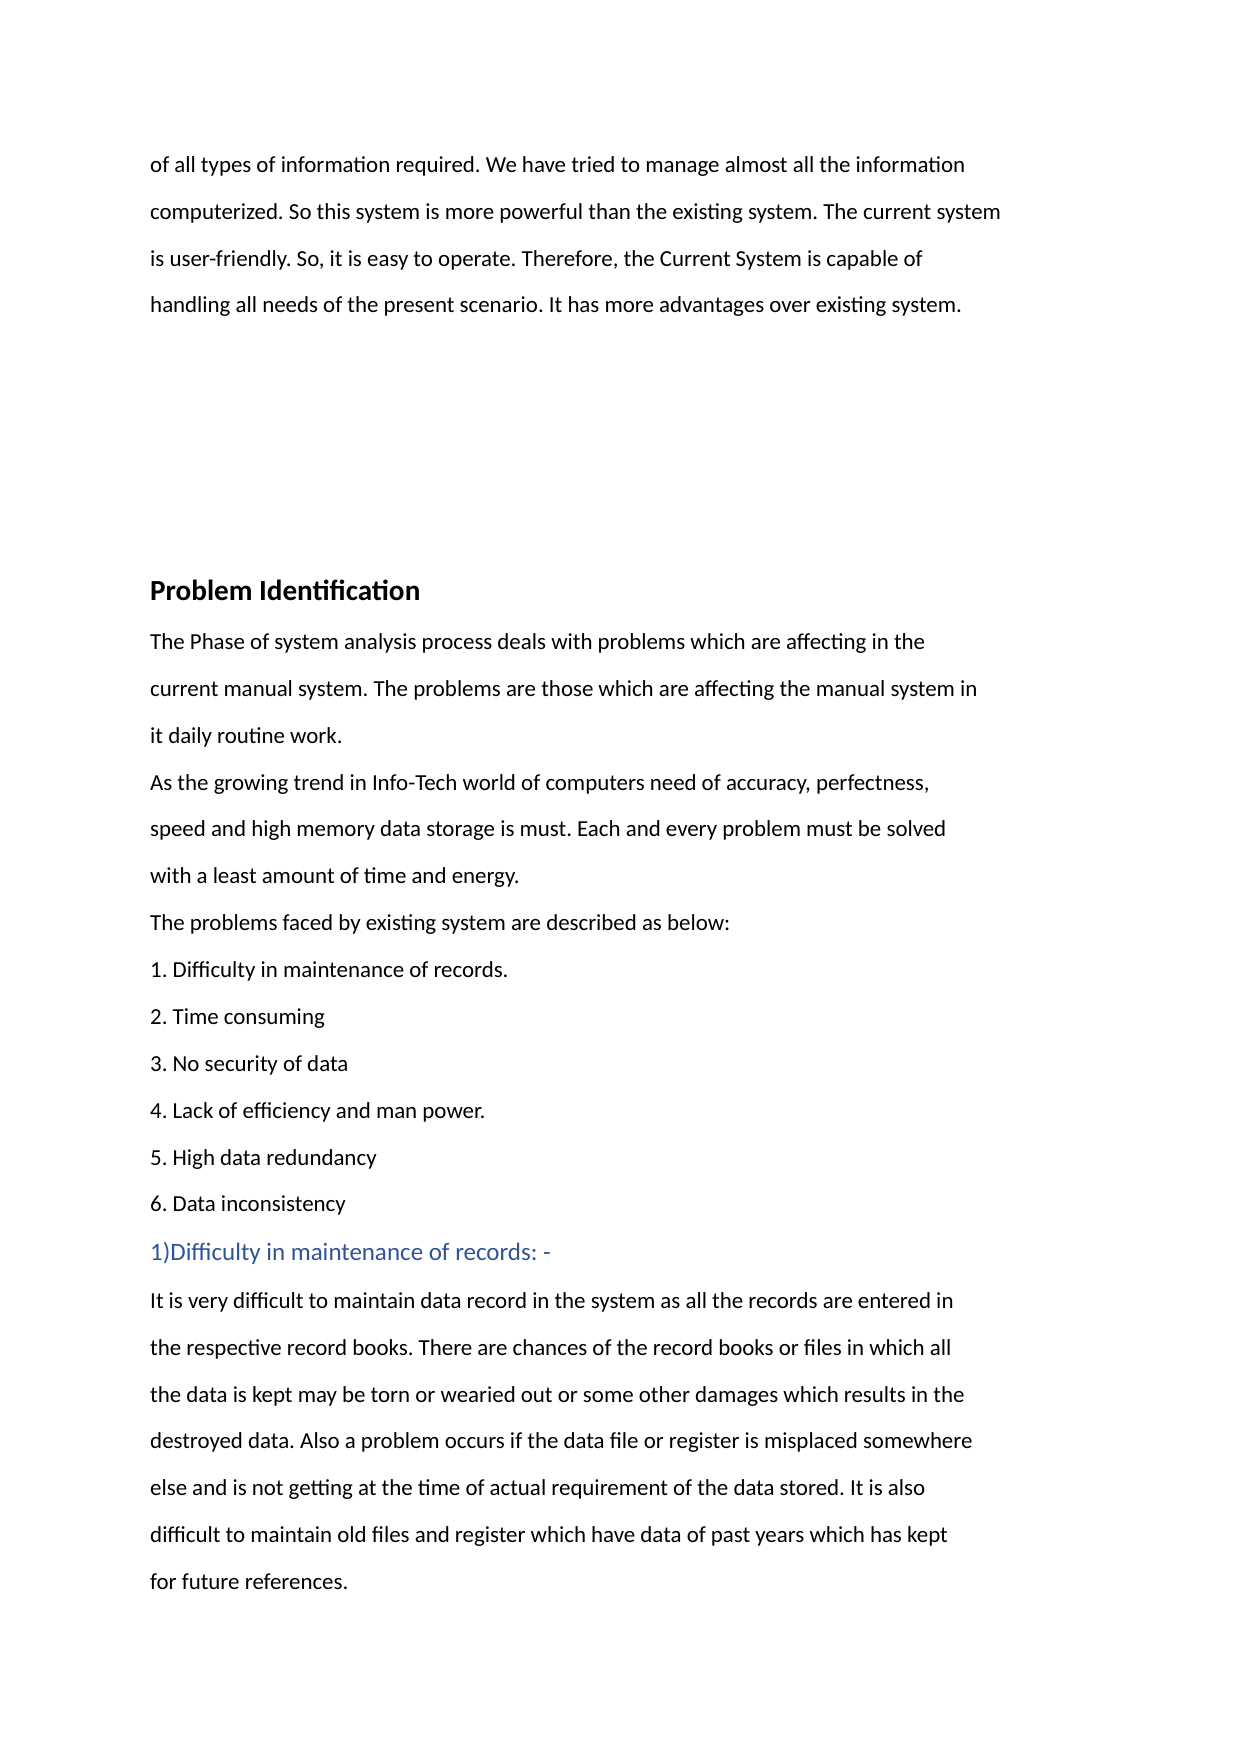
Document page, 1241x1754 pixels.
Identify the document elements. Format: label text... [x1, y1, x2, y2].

text 6. Data inconsistency [150, 1189, 1090, 1217]
text 1. Difficulty in maintenance of records. [150, 955, 1090, 983]
text Problem Identification [150, 572, 1090, 607]
text 2. Time consuming [150, 1002, 1090, 1030]
text computerized. So this system is more powerful than the existing system. The current system [150, 197, 1090, 225]
text It is very difficult to maintain data record in the system as all the records are entered in [150, 1286, 1090, 1314]
text As the growing trend in Info-Tech world of computers need of accuracy, perfectness, [150, 768, 1090, 796]
text handling all needs of the present scenario. It has more advantages over existing system. [150, 291, 1090, 319]
text with a least amount of time and energy. [150, 861, 1090, 889]
text the respective record books. There are chances of the record books or files in which all [150, 1333, 1090, 1361]
text destroyed data. Also a problem occurs if the data file or register is misplaced somewhere [150, 1427, 1090, 1454]
text else and is not getting at the time of actual requirement of the data stored. It is also [150, 1473, 1090, 1501]
text the data is kept may be torn or wearied out or some other damages which results in the [150, 1380, 1090, 1408]
text it daily routine work. [150, 721, 1090, 749]
text 5. High data redundancy [150, 1143, 1090, 1171]
text current manual system. The problems are those which are affecting the manual system in [150, 674, 1090, 702]
text speed and high memory data storage is must. Each and every problem must be solved [150, 814, 1090, 842]
text 4. Lack of efficiency and man power. [150, 1096, 1090, 1124]
text for future references. [150, 1567, 1090, 1595]
text The Phase of system analysis process deals with problems which are affecting in the [150, 627, 1090, 655]
text of all types of information required. We have tried to manage almost all the information [150, 150, 1090, 178]
text 3. No security of data [150, 1049, 1090, 1077]
text 1)Difficulty in maintenance of records: - [150, 1236, 1090, 1267]
text difficult to maintain old files and register which have data of past years which has kept [150, 1520, 1090, 1548]
text is user-friendly. So, it is easy to operate. Therefore, the Current System is capable of [150, 244, 1090, 272]
text The problems faced by existing system are described as below: [150, 908, 1090, 936]
